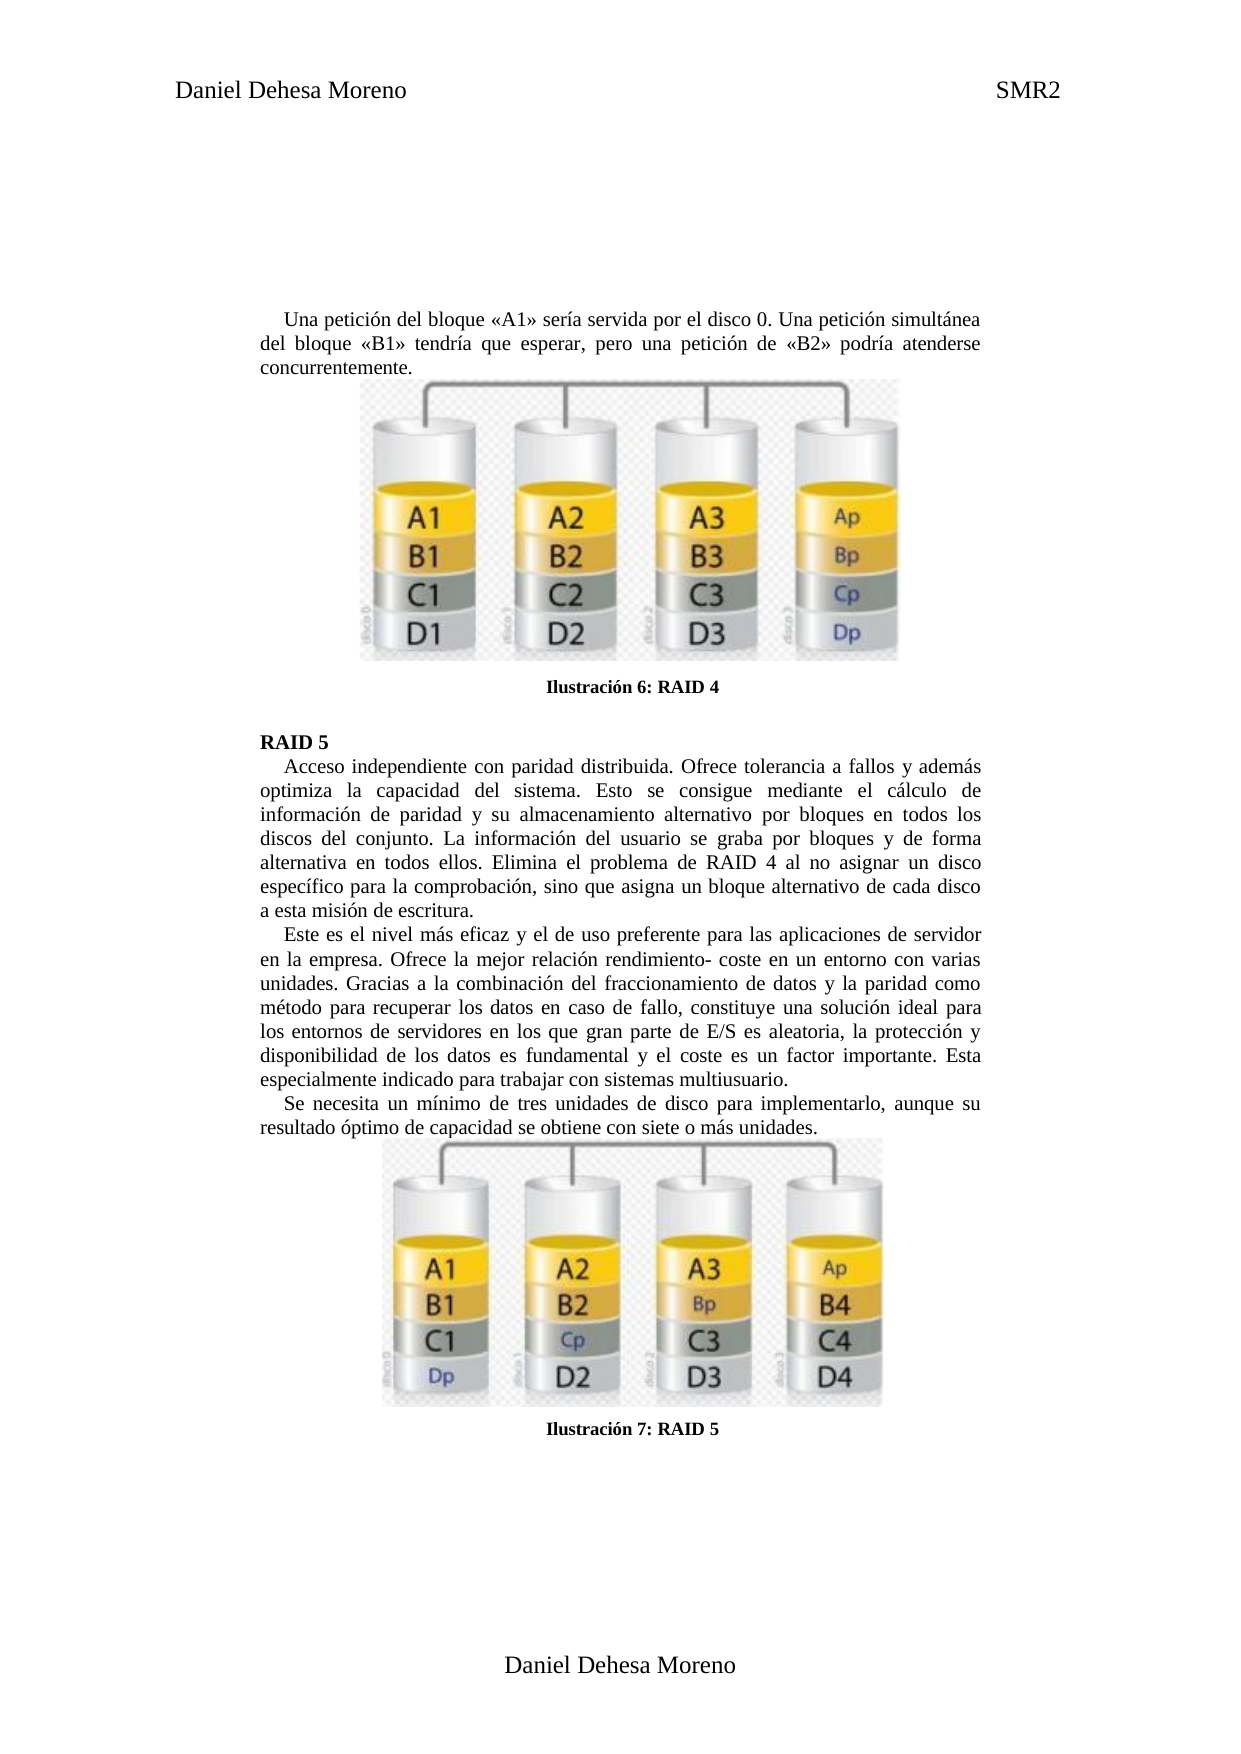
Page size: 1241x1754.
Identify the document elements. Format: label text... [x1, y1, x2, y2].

picture [359, 379, 901, 661]
text Ilustración 7: RAID 5 [364, 1418, 900, 1439]
subtitle RAID 5 [260, 730, 1065, 754]
text Este es el nivel más eficaz y el de uso preferente para las aplicaciones de servidor en la empresa. Ofrece la mejor relación rendimiento- coste en un entorno con varias unidades. Gracias a la combinación del fraccionamiento de datos y la paridad como método para recuperar los datos en caso de fallo, constituye una solución ideal para los entornos de servidores en los que gran parte de E/S es aleatoria, la protección y disponibilidad de los datos es fundamental y el coste es un factor importante. Esta especialmente indicado para trabajar con sistemas multiusuario. [260, 922, 982, 1091]
text Se necesita un mínimo de tres unidades de disco para implementarlo, aunque su resultado óptimo de capacidad se obtiene con siete o más unidades. [260, 1091, 981, 1139]
text Acceso independiente con paridad distribuida. Ofrece tolerancia a fallos y además optimiza la capacidad del sistema. Esto se consigue mediante el cálculo de información de paridad y su almacenamiento alternativo por bloques en todos los discos del conjunto. La información del usuario se graba por bloques y de forma alternativa en todos ellos. Elimina el problema de RAID 4 al no asignar un disco específico para la comprobación, sino que asigna un bloque alternativo de cada disco a esta misión de escritura. [260, 754, 981, 922]
text Una petición del bloque «A1» sería servida por el disco 0. Una petición simultánea del bloque «B1» tendría que esperar, pero una petición de «B2» podría atenderse concurrentemente. [260, 307, 981, 379]
text Ilustración 6: RAID 4 [364, 676, 900, 697]
picture [382, 1138, 884, 1407]
